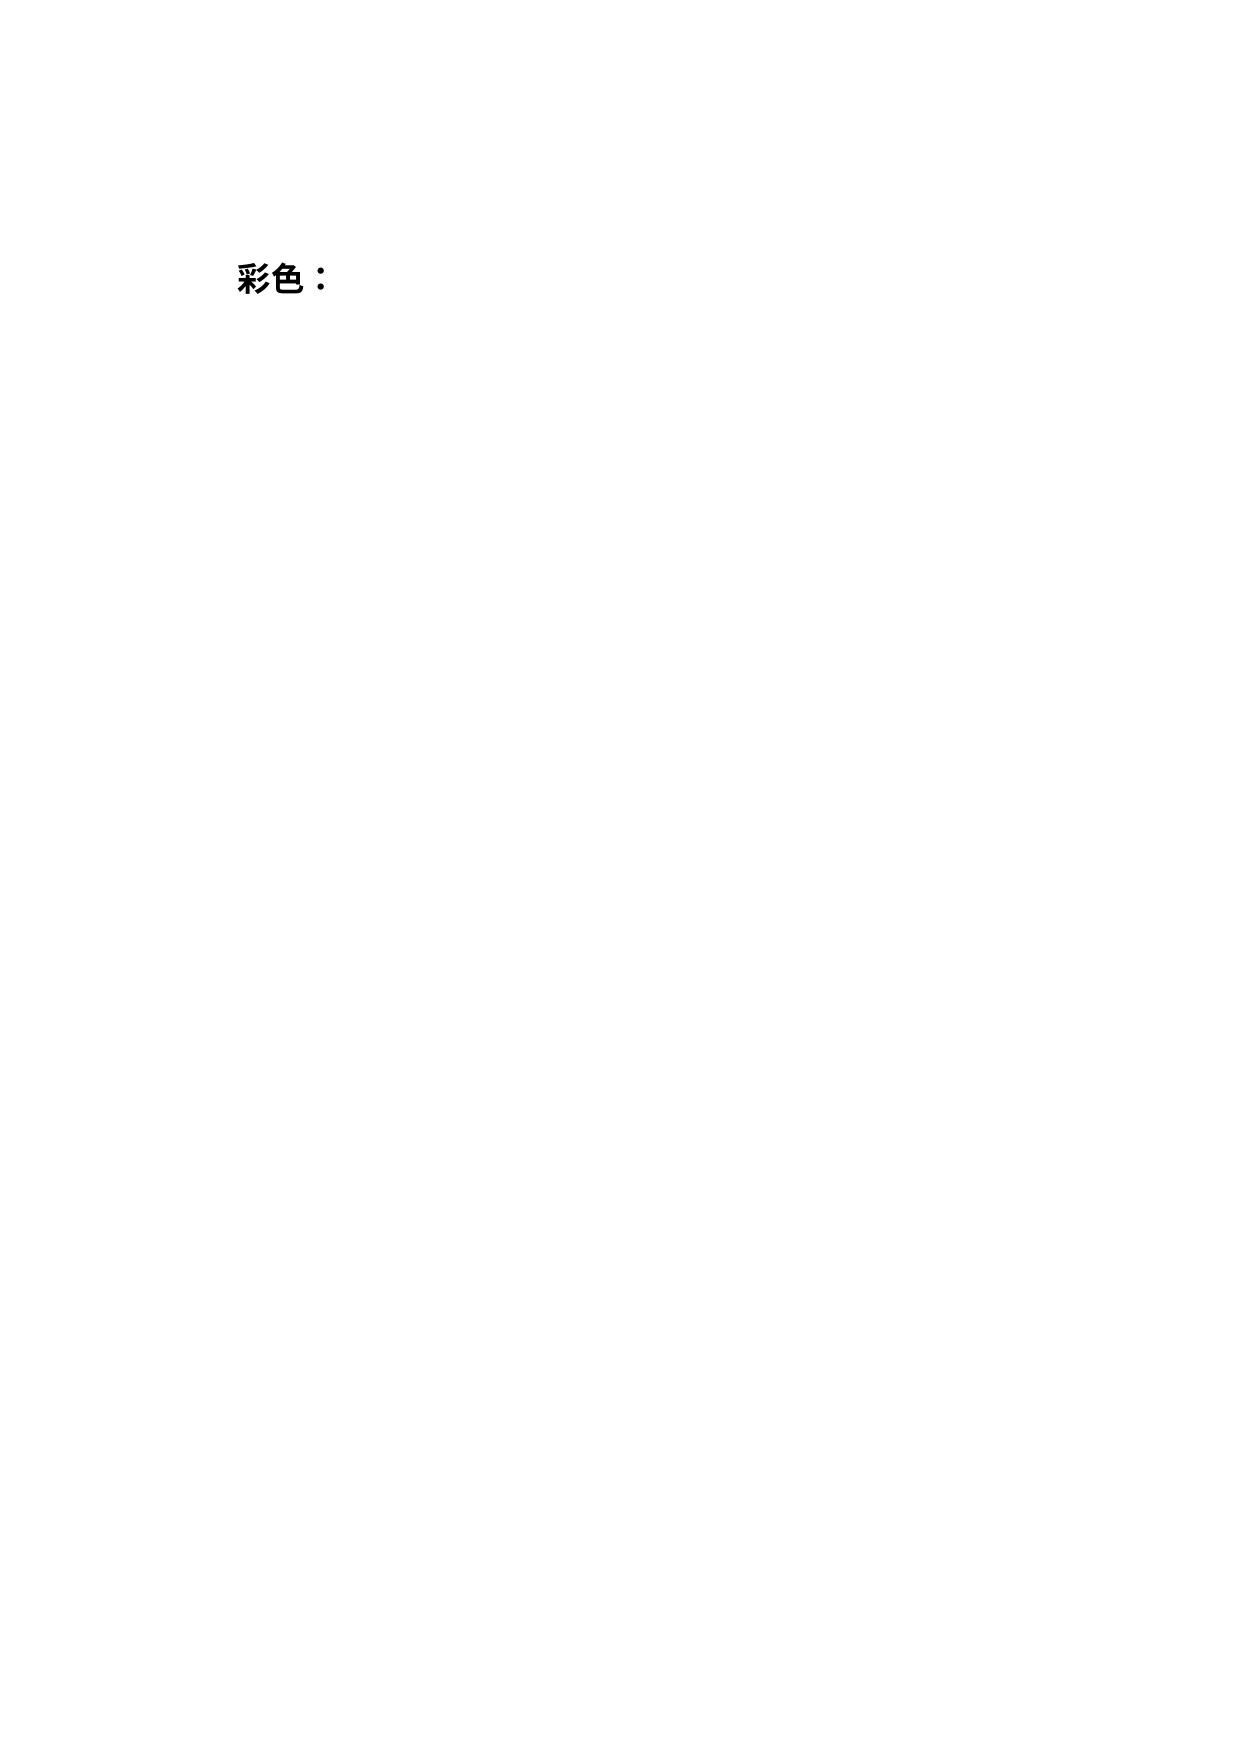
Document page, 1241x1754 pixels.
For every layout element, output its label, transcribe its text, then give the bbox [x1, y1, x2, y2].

text 彩色： [187, 239, 1053, 314]
